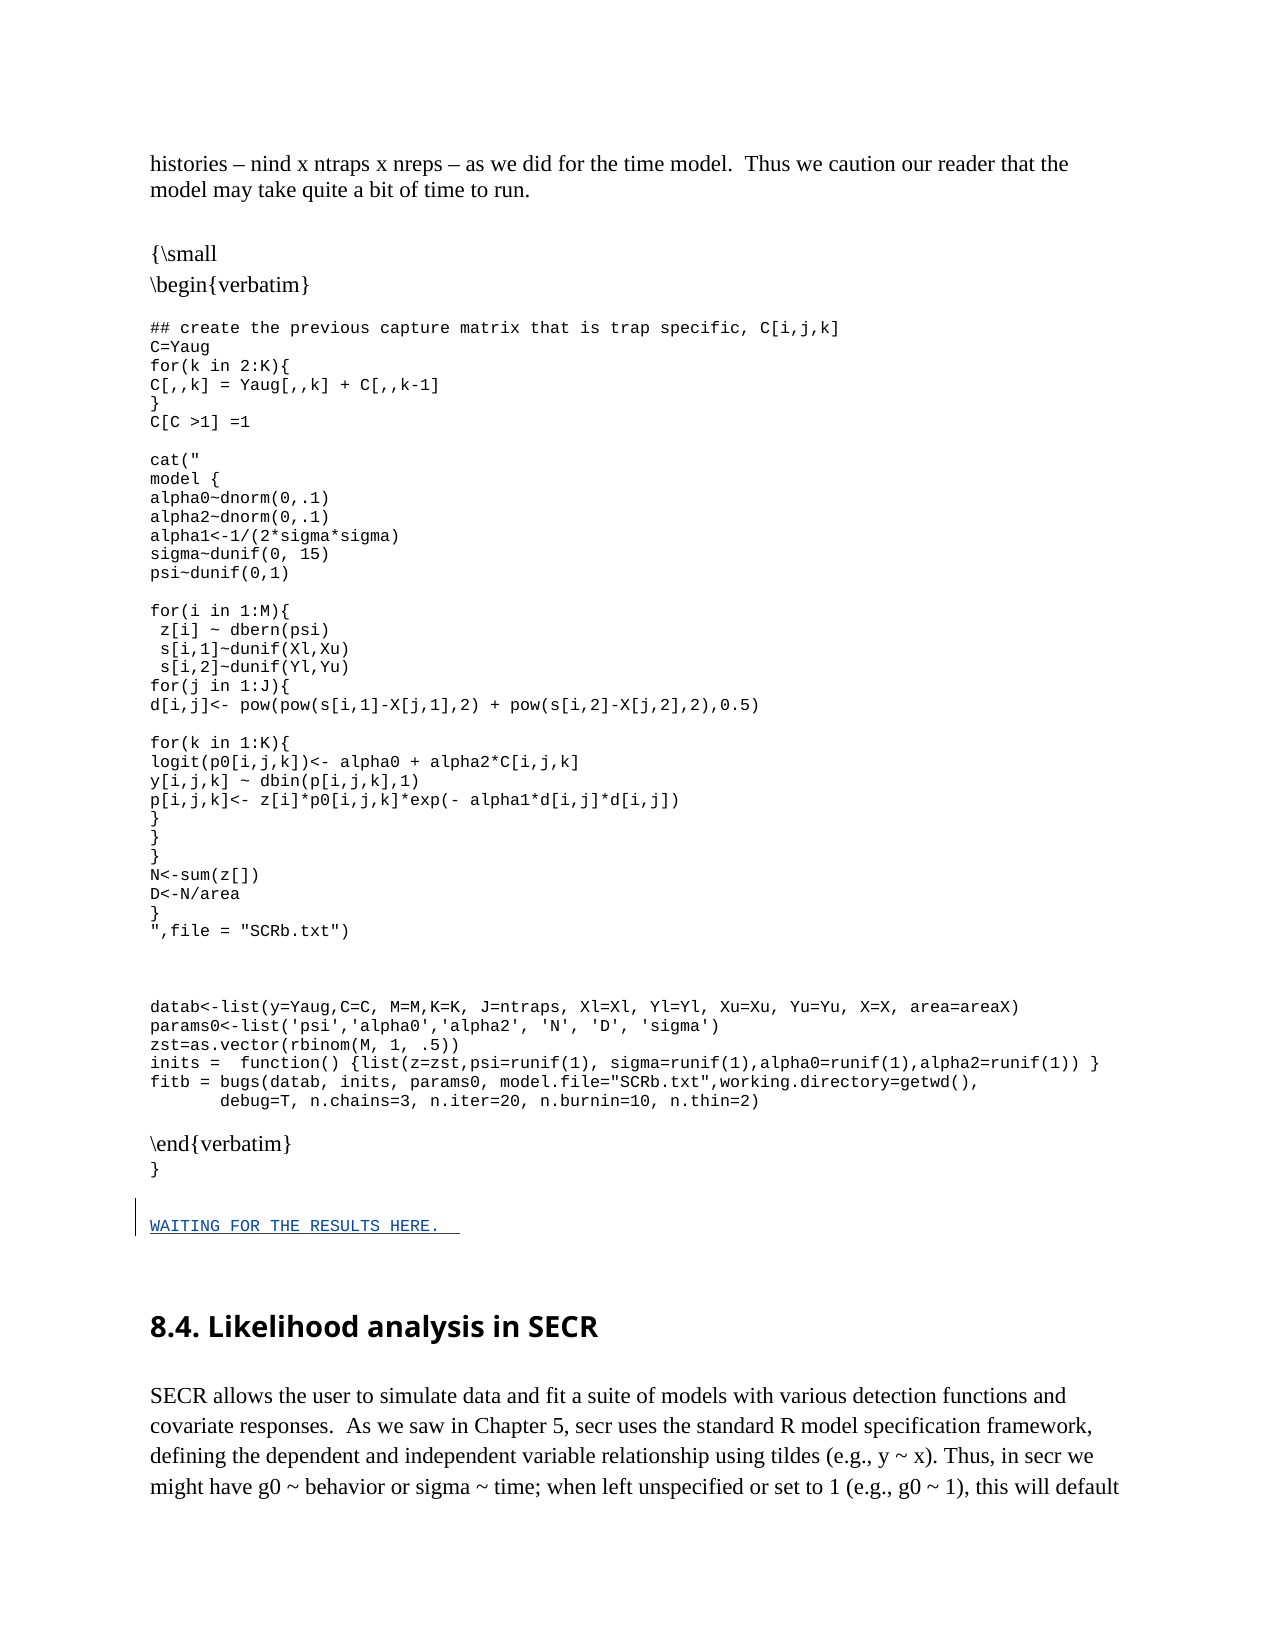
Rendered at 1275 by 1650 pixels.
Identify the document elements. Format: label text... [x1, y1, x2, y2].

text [150, 1382, 1125, 1499]
text logit(p0[i,j,k])<- alpha0 + alpha2*C[i,j,k] [150, 753, 1125, 772]
text cat(" [150, 452, 1125, 471]
text ## create the previous capture matrix that is trap specific, C[i,j,k] [150, 320, 1125, 338]
text \end{verbatim} [150, 1130, 1125, 1157]
text for(i in 1:M){ [150, 602, 1125, 621]
text ",file = "SCRb.txt") [150, 923, 1125, 942]
text sigma~dunif(0, 15) [150, 546, 1125, 565]
text } [150, 810, 1125, 829]
text model { [150, 471, 1125, 489]
text 8.4. Likelihood analysis in SECR [150, 1306, 1125, 1346]
text s[i,2]~dunif(Yl,Yu) [150, 659, 1125, 678]
text C=Yaug [150, 338, 1125, 357]
text for(j in 1:J){ [150, 678, 1125, 697]
text for(k in 2:K){ [150, 357, 1125, 376]
text alpha1<-1/(2*sigma*sigma) [150, 527, 1125, 546]
text d[i,j]<- pow(pow(s[i,1]-X[j,1],2) + pow(s[i,2]-X[j,2],2),0.5) [150, 697, 1125, 716]
text inits = function() {list(z=zst,psi=runif(1), sigma=runif(1),alpha0=runif(1),alpha2=runif(1)) } [150, 1055, 1125, 1074]
text C[C >1] =1 [150, 414, 1125, 433]
text p[i,j,k]<- z[i]*p0[i,j,k]*exp(- alpha1*d[i,j]*d[i,j]) [150, 791, 1125, 810]
text for(k in 1:K){ [150, 734, 1125, 753]
text C[,,k] = Yaug[,,k] + C[,,k-1] [150, 376, 1125, 395]
text y[i,j,k] ~ dbin(p[i,j,k],1) [150, 772, 1125, 791]
text params0<-list('psi','alpha0','alpha2', 'N', 'D', 'sigma') [150, 1017, 1125, 1036]
text } [150, 829, 1125, 848]
text } [150, 1161, 1125, 1179]
text z[i] ~ dbern(psi) [150, 621, 1125, 640]
text } [150, 848, 1125, 866]
text alpha2~dnorm(0,.1) [150, 508, 1125, 527]
text fitb = bugs(datab, inits, params0, model.file="SCRb.txt",working.directory=getwd(), [150, 1074, 1125, 1093]
text \begin{verbatim} [150, 271, 1125, 297]
text } [150, 904, 1125, 923]
text N<-sum(z[]) [150, 866, 1125, 885]
text alpha0~dnorm(0,.1) [150, 489, 1125, 508]
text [150, 150, 1125, 203]
text } [150, 395, 1125, 414]
text s[i,1]~dunif(Xl,Xu) [150, 640, 1125, 659]
text debug=T, n.chains=3, n.iter=20, n.burnin=10, n.thin=2) [150, 1093, 1125, 1112]
text D<-N/area [150, 885, 1125, 904]
text datab<-list(y=Yaug,C=C, M=M,K=K, J=ntraps, Xl=Xl, Yl=Yl, Xu=Xu, Yu=Yu, X=X, area=areaX) [150, 998, 1125, 1017]
text {\small [150, 240, 1125, 267]
text zst=as.vector(rbinom(M, 1, .5)) [150, 1036, 1125, 1055]
text psi~dunif(0,1) [150, 565, 1125, 584]
